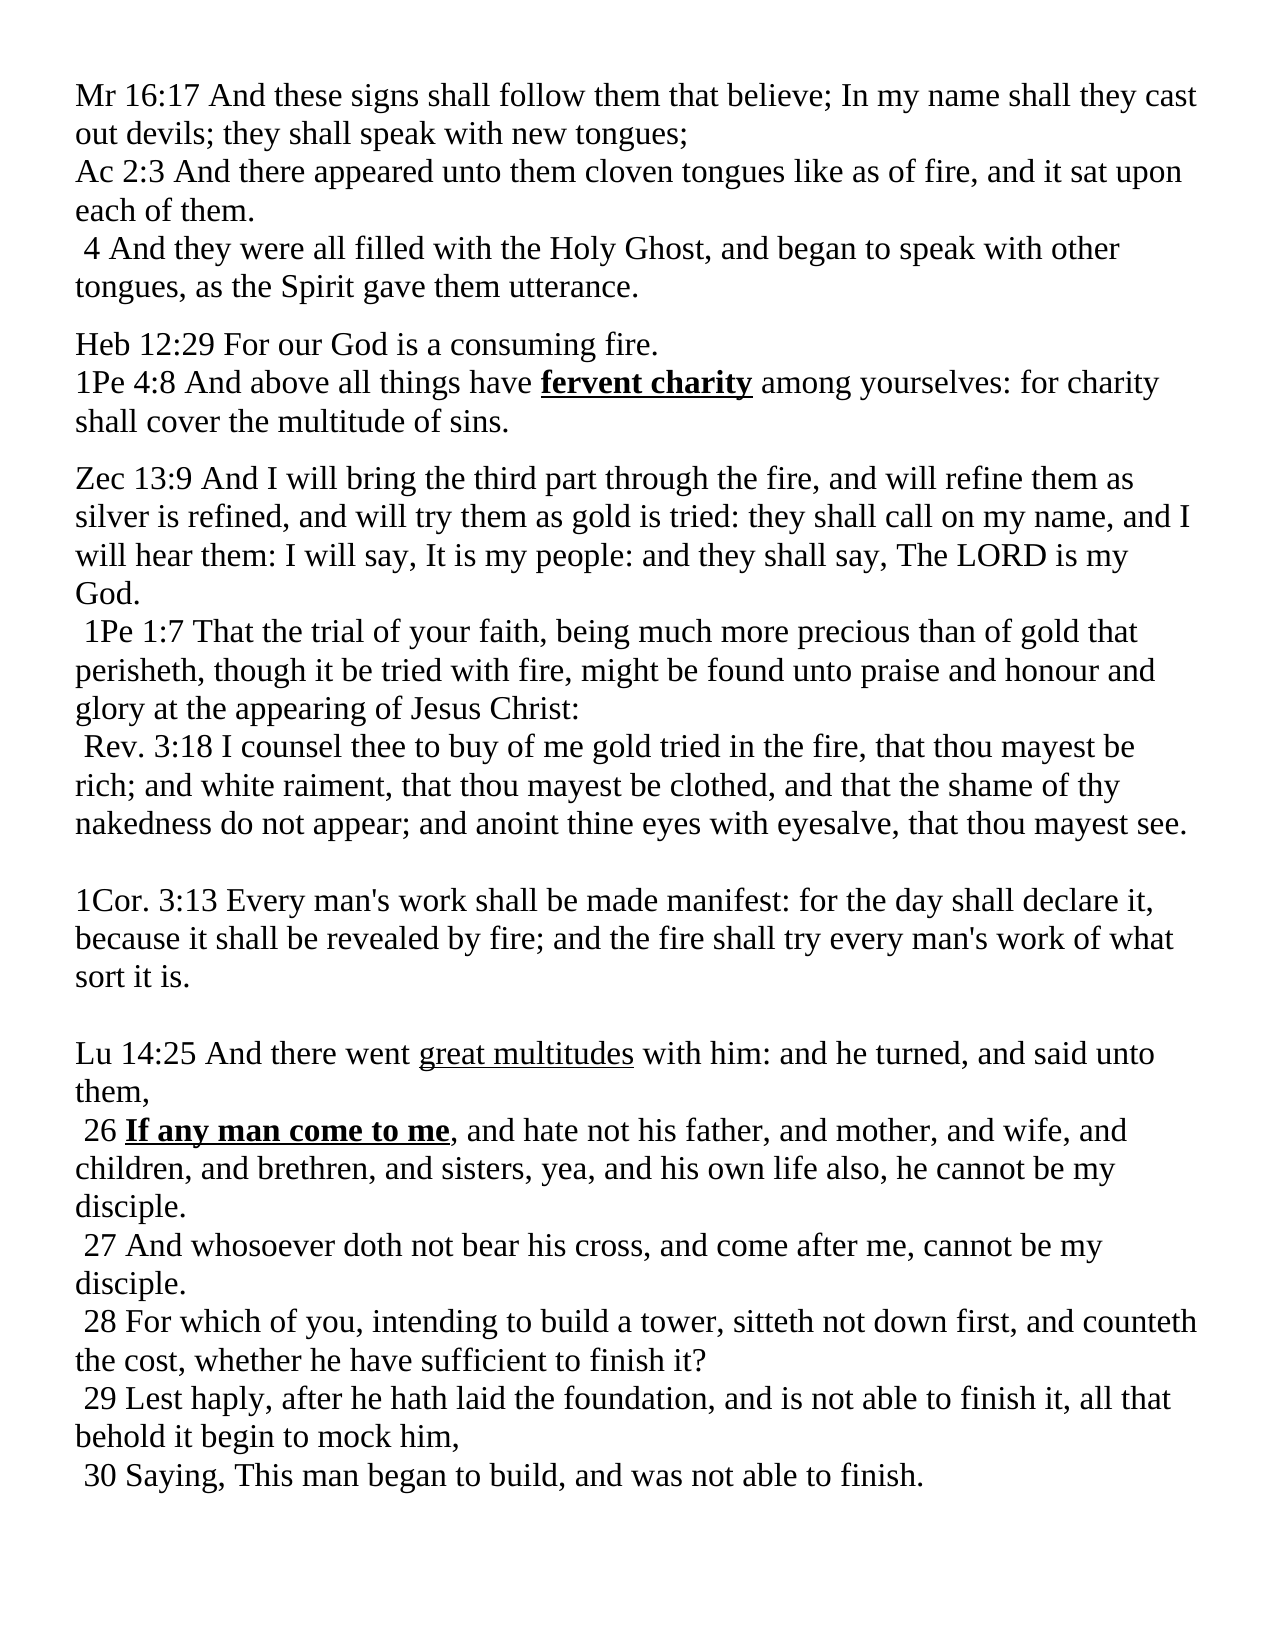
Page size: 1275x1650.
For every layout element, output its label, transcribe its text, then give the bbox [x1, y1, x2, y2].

text Lu 14:25 And there went great multitudes with him: and he turned, and said unto them, [75, 1033, 1200, 1110]
text Heb 12:29 For our God is a consuming fire. [75, 324, 1200, 362]
text 26 If any man come to me, and hate not his father, and mother, and wife, and children, and brethren, and sisters, yea, and his own life also, he cannot be my disciple. [75, 1110, 1200, 1225]
text 30 Saying, This man began to build, and was not able to finish. [75, 1455, 1200, 1493]
text Ac 2:3 And there appeared unto them cloven tongues like as of fire, and it sat upon each of them. [75, 152, 1200, 228]
text 4 And they were all filled with the Holy Ghost, and began to speak with other tongues, as the Spirit gave them utterance. [75, 228, 1200, 305]
text 1Pe 1:7 That the trial of your faith, being much more precious than of gold that perisheth, though it be tried with fire, might be found unto praise and honour and glory at the appearing of Jesus Christ: [75, 612, 1200, 727]
text Zec 13:9 And I will bring the third part through the fire, and will refine them as silver is refined, and will try them as gold is tried: they shall call on my name, and I will hear them: I will say, It is my people: and they shall say, The LORD is my God. [75, 458, 1200, 612]
text Mr 16:17 And these signs shall follow them that believe; In my name shall they cast out devils; they shall speak with new tongues; [75, 75, 1200, 152]
text 29 Lest haply, after he hath laid the foundation, and is not able to finish it, all that behold it begin to mock him, [75, 1378, 1200, 1455]
text Rev. 3:18 I counsel thee to buy of me gold tried in the fire, that thou mayest be rich; and white raiment, that thou mayest be clothed, and that the shame of thy nakedness do not appear; and anoint thine eyes with eyesalve, that thou mayest see. [75, 727, 1200, 842]
text 1Pe 4:8 And above all things have fervent charity among yourselves: for charity shall cover the multitude of sins. [75, 362, 1200, 439]
text 27 And whosoever doth not bear his cross, and come after me, cannot be my disciple. [75, 1225, 1200, 1302]
text 1Cor. 3:13 Every man's work shall be made manifest: for the day shall declare it, because it shall be revealed by fire; and the fire shall try every man's work of what sort it is. [75, 880, 1200, 995]
text 28 For which of you, intending to build a tower, sitteth not down first, and counteth the cost, whether he have sufficient to finish it? [75, 1302, 1200, 1378]
